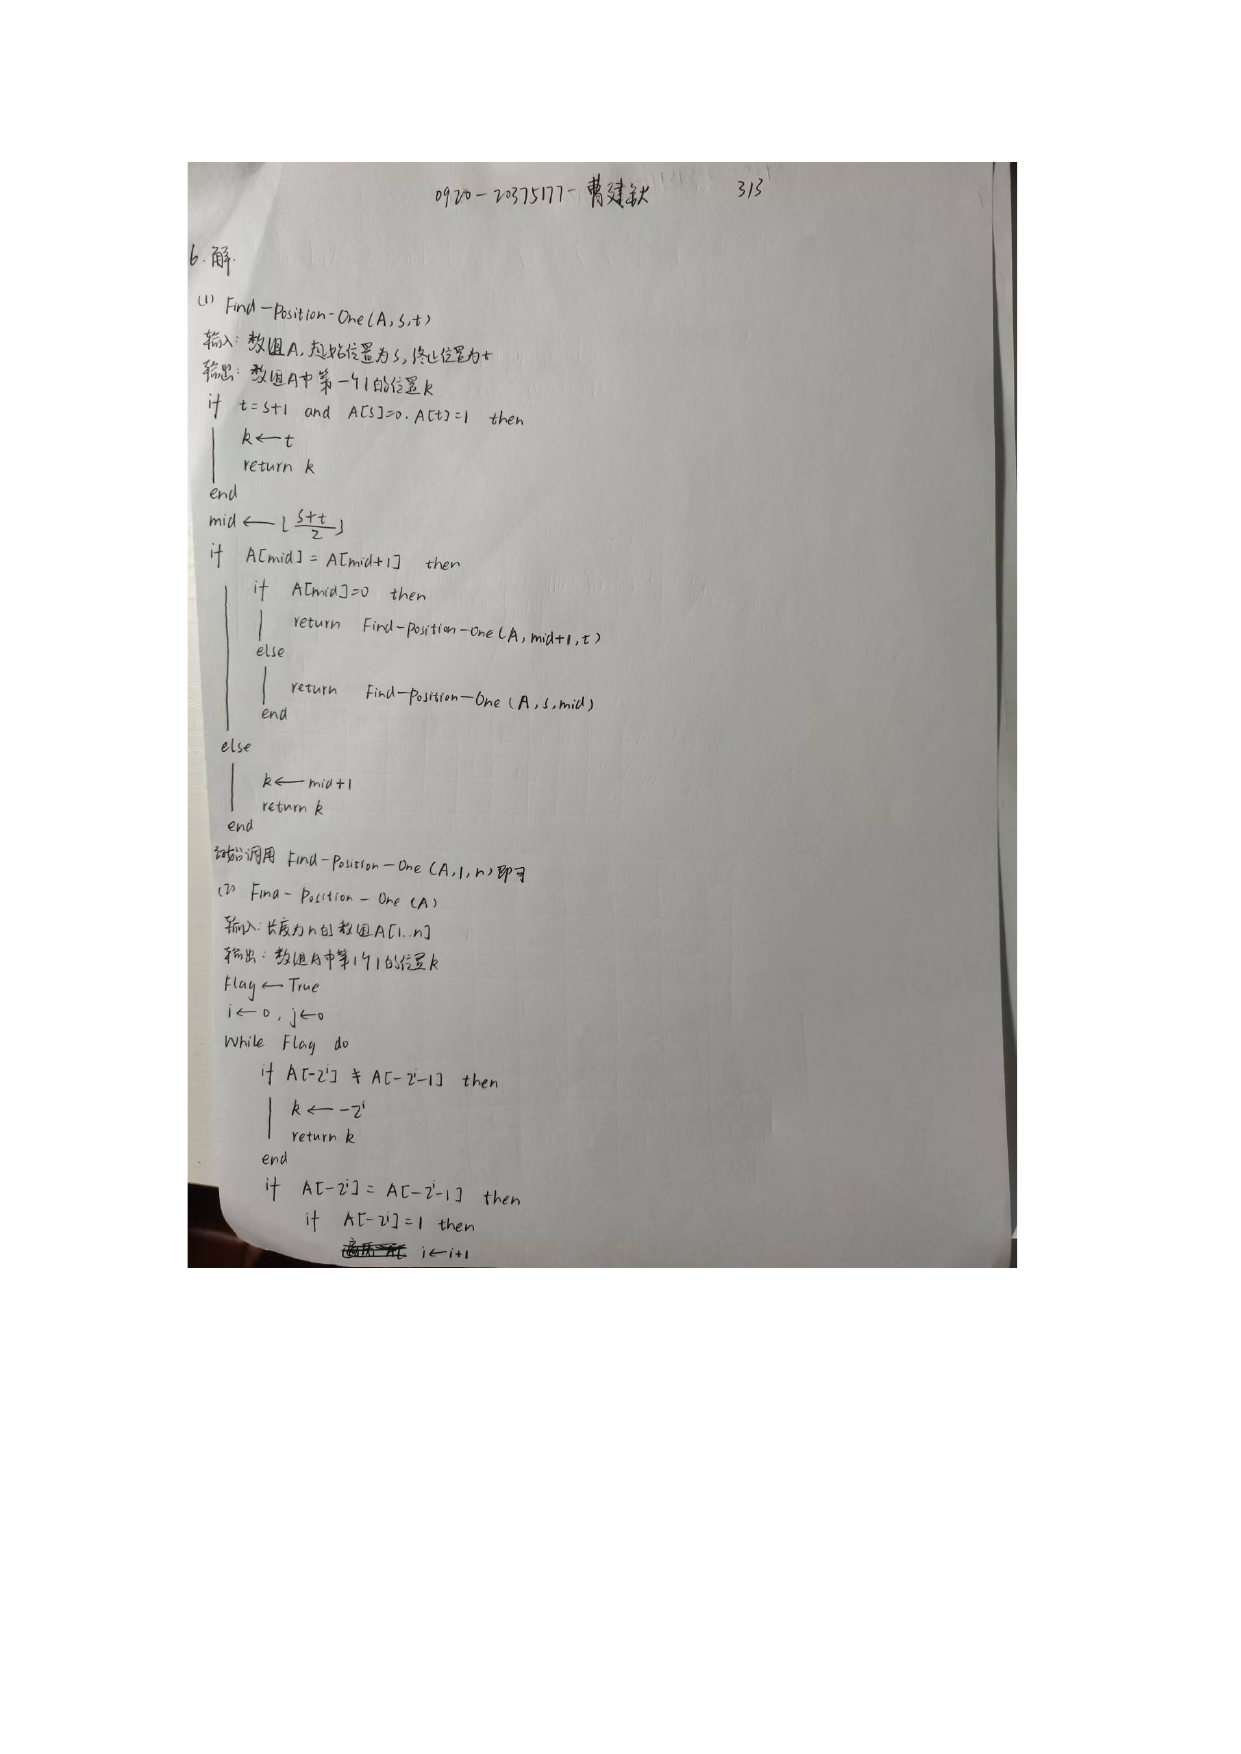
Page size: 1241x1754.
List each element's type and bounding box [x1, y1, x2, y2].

picture [187, 162, 1018, 1268]
